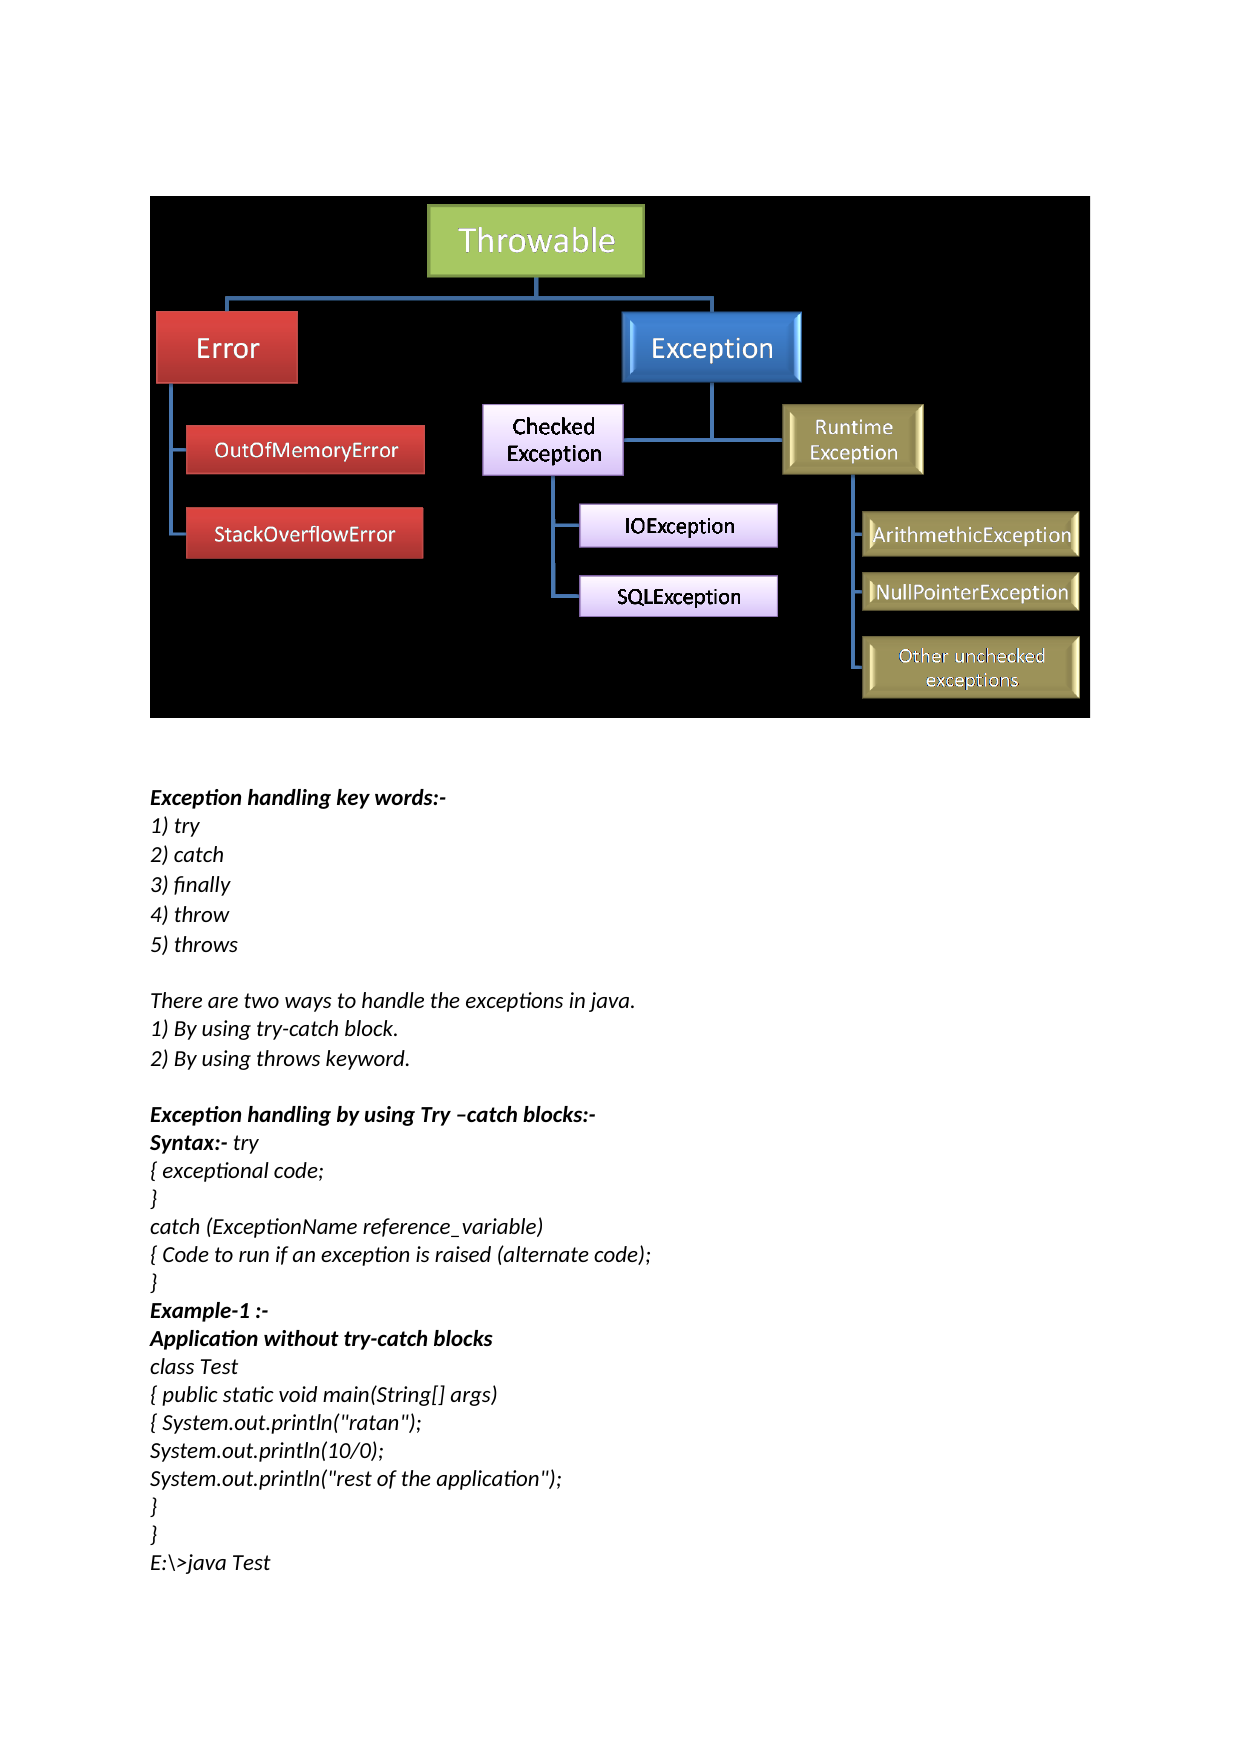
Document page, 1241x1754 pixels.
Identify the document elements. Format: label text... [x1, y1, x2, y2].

text 2) catch [150, 841, 1090, 869]
text E:\>java Test [150, 1548, 1090, 1576]
text 1) By using try-catch block. [150, 1014, 1090, 1042]
text } [150, 1268, 1090, 1296]
text Example-1 :- [150, 1296, 1090, 1324]
text Exception handling by using Try –catch blocks:- [150, 1100, 1090, 1128]
text 1) try [150, 811, 1090, 839]
text Syntax:- try [150, 1128, 1090, 1156]
text class Test [150, 1352, 1090, 1380]
text { Code to run if an exception is raised (alternate code); [150, 1240, 1090, 1268]
text There are two ways to handle the exceptions in java. [150, 986, 1090, 1014]
text 4) throw [150, 900, 1090, 928]
text 2) By using throws keyword. [150, 1044, 1090, 1072]
text catch (ExceptionName reference_variable) [150, 1212, 1090, 1240]
text Application without try-catch blocks [150, 1324, 1090, 1352]
text } [150, 1184, 1090, 1212]
text System.out.println("rest of the application"); [150, 1464, 1090, 1492]
text { public static void main(String[] args) [150, 1380, 1090, 1408]
text { System.out.println("ratan"); [150, 1408, 1090, 1436]
text } [150, 1520, 1090, 1548]
text Exception handling key words:- [150, 783, 1090, 811]
text System.out.println(10/0); [150, 1436, 1090, 1464]
text } [150, 1492, 1090, 1520]
text 5) throws [150, 930, 1090, 958]
text 3) finally [150, 870, 1090, 898]
text { exceptional code; [150, 1156, 1090, 1184]
